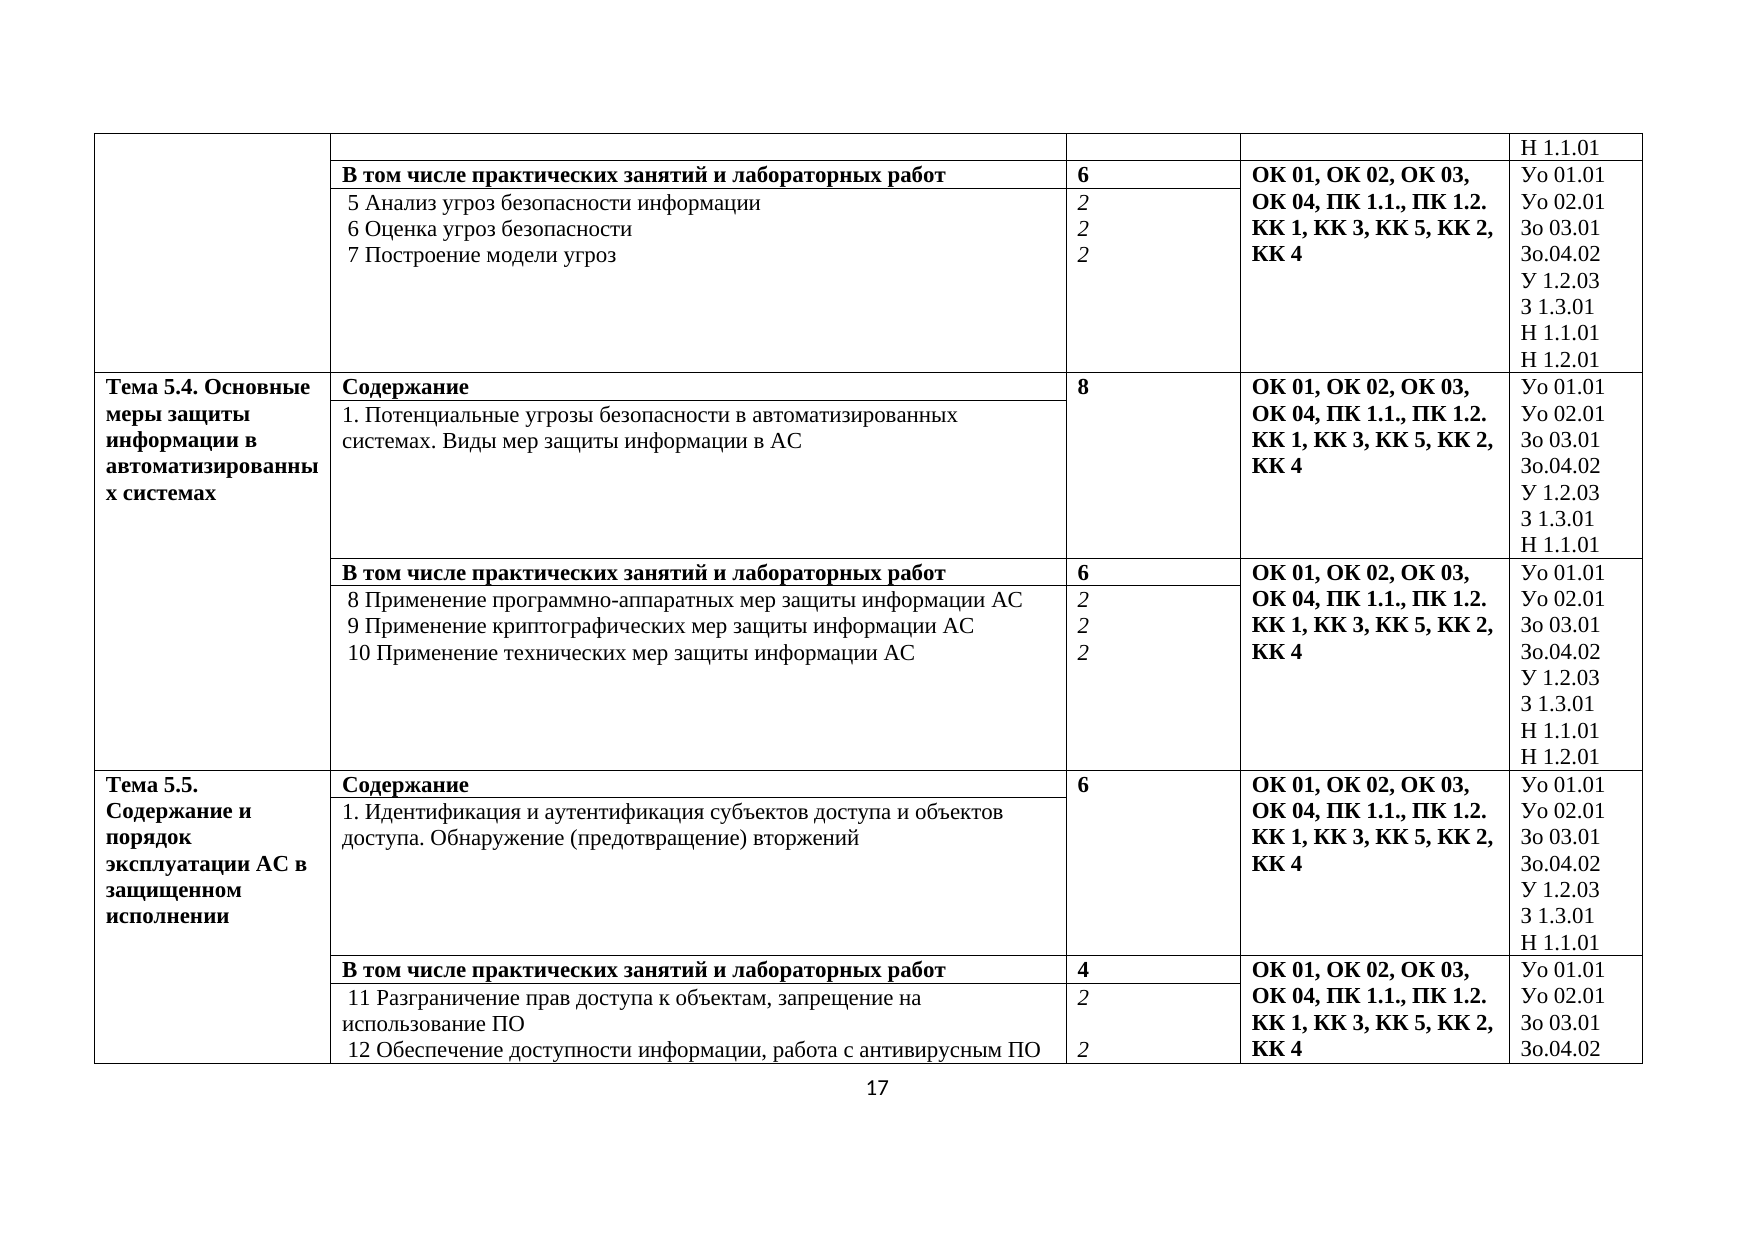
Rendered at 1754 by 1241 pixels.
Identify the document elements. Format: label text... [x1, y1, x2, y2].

table_cell 6 [1067, 559, 1240, 585]
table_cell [1241, 161, 1509, 372]
table_cell 2 2 2 [1067, 189, 1240, 372]
table_cell 1. Идентификация и аутентификация субъектов доступа и объектов доступа. Обнаружение (предотвращение) вторжений [331, 798, 1066, 955]
table_cell 2 2 [1067, 984, 1240, 1063]
table_cell Тема 5.4. Основные меры защиты информации в автоматизированных системах [95, 373, 330, 769]
table_cell 8 Применение программно-аппаратных мер защиты информации АС 9 Применение криптографических мер защиты информации АС 10 Применение технических мер защиты информации АС [331, 586, 1066, 769]
table_cell Уо 01.01 Уо 02.01 Зо 03.01 Зо.04.02 У 1.2.03 З 1.3.01 Н 1.1.01 [1510, 373, 1642, 558]
table_cell В том числе практических занятий и лабораторных работ [331, 559, 1066, 585]
table_cell ОК 01, ОК 02, ОК 03, ОК 04, ПК 1.1., ПК 1.2. КК 1, КК 3, КК 5, КК 2, КК 4 [1241, 771, 1509, 955]
table_cell 6 [1067, 771, 1240, 955]
table_cell 5 Анализ угроз безопасности информации 6 Оценка угроз безопасности 7 Построение модели угроз [331, 189, 1066, 372]
table_cell Уо 01.01 Уо 02.01 Зо 03.01 Зо.04.02 У 1.2.03 З 1.3.01 Н 1.1.01 [1510, 956, 1642, 1063]
table_cell В том числе практических занятий и лабораторных работ [331, 161, 1066, 188]
table_cell Уо 01.01 Уо 02.01 Зо 03.01 Зо.04.02 У 1.2.03 З 1.3.01 Н 1.1.01 Н 1.2.01 [1510, 559, 1642, 769]
table_cell Содержание [331, 771, 1066, 797]
table_cell 6 [1067, 161, 1240, 188]
table_cell ОК 01, ОК 02, ОК 03, ОК 04, ПК 1.1., ПК 1.2. КК 1, КК 3, КК 5, КК 2, КК 4 [1241, 373, 1509, 558]
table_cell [331, 134, 1066, 160]
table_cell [331, 984, 1066, 1063]
table_cell 4 [1067, 956, 1240, 982]
table_cell В том числе практических занятий и лабораторных работ [331, 956, 1066, 982]
table_cell Уо 01.01 Уо 02.01 Зо 03.01 Зо.04.02 У 1.2.03 З 1.3.01 Н 1.1.01 Н 1.2.01 [1510, 161, 1642, 372]
table_cell 8 [1067, 373, 1240, 558]
table_cell 2 2 2 [1067, 586, 1240, 769]
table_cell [1241, 956, 1509, 1063]
table_cell Содержание [331, 373, 1066, 399]
table_cell Уо 01.01 Уо 02.01 Зо 03.01 Зо.04.02 У 1.2.03 З 1.3.01 Н 1.1.01 [1510, 771, 1642, 955]
table_cell 1. Потенциальные угрозы безопасности в автоматизированных системах. Виды мер защиты информации в АС [331, 401, 1066, 558]
table_cell Тема 5.5. Содержание и порядок эксплуатации АС в защищенном исполнении [95, 771, 330, 1063]
table_cell ОК 01, ОК 02, ОК 03, ОК 04, ПК 1.1., ПК 1.2. КК 1, КК 3, КК 5, КК 2, КК 4 [1241, 559, 1509, 769]
